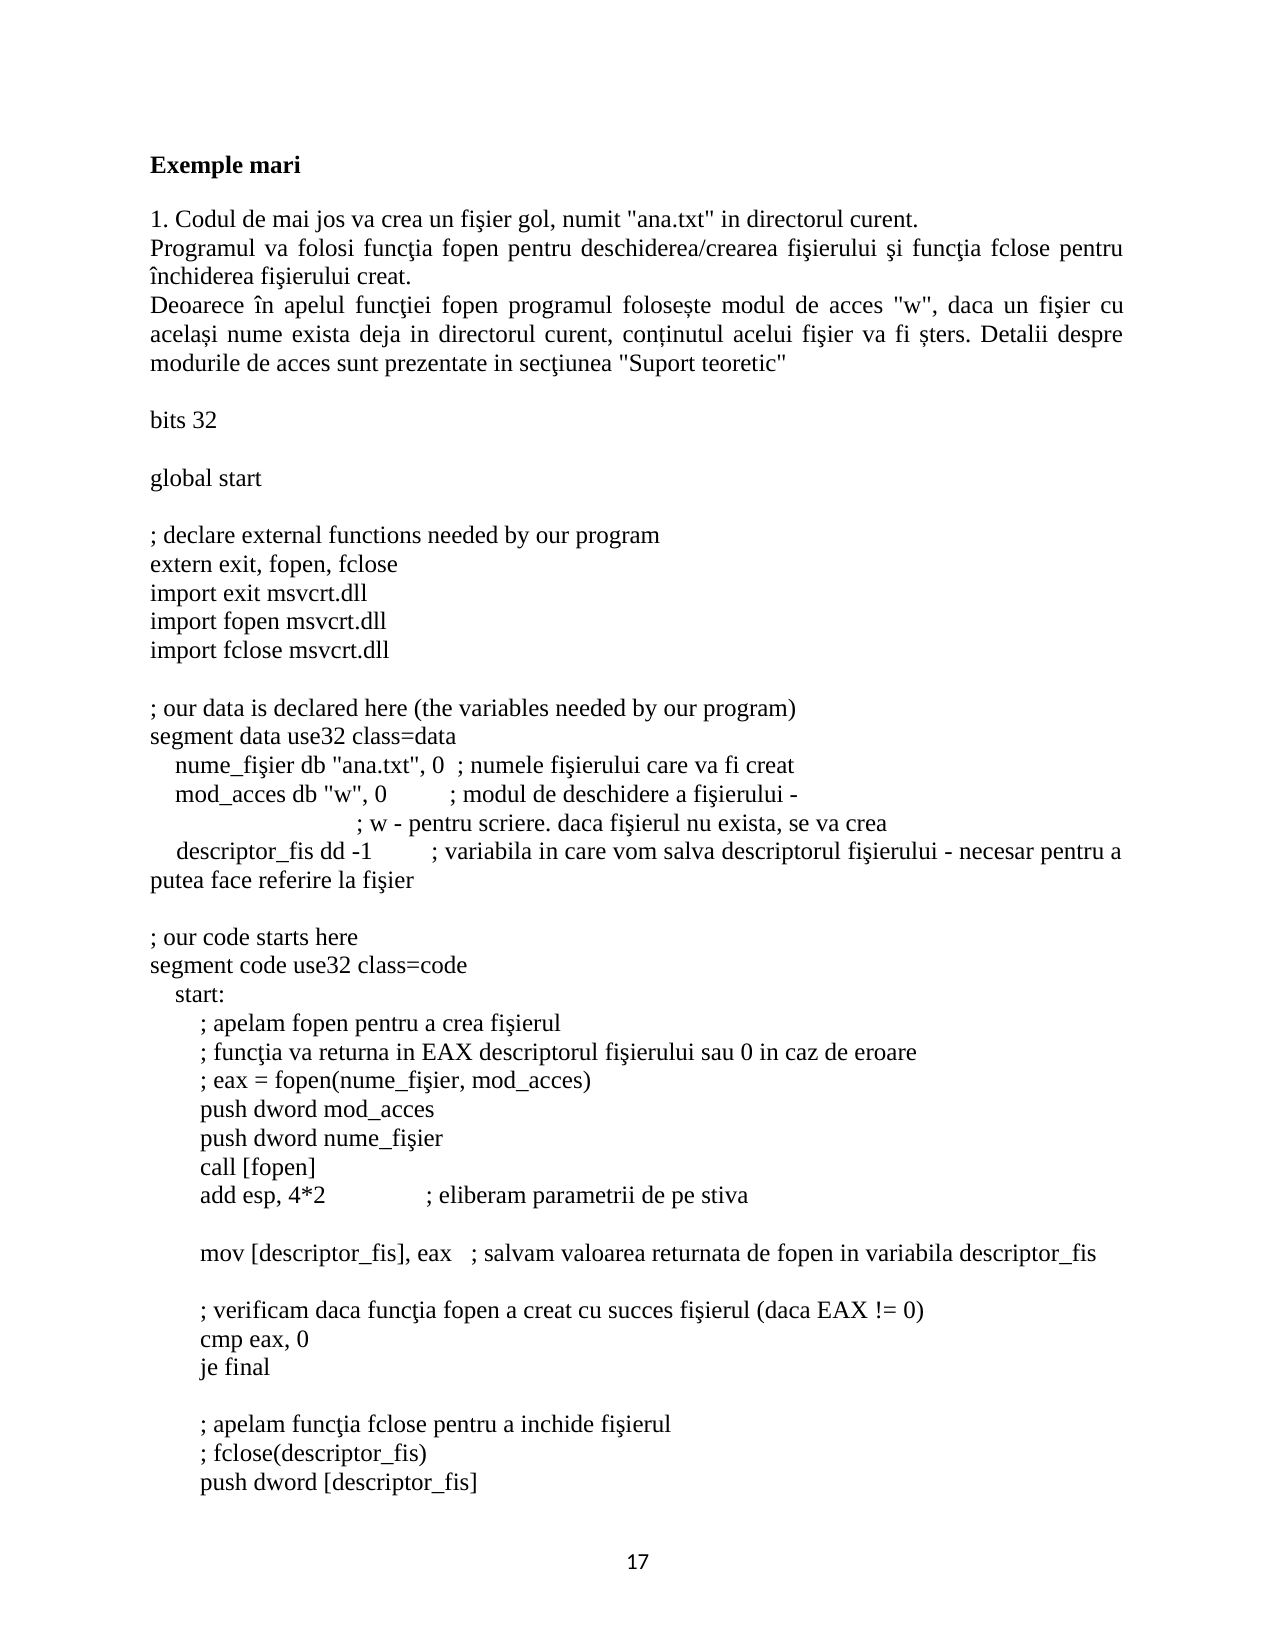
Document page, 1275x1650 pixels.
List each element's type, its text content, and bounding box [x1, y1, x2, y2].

text segment code use32 class=code [150, 951, 1125, 979]
text ; fclose(descriptor_fis) [150, 1438, 1125, 1467]
text ; w - pentru scriere. daca fişierul nu exista, se va crea [150, 808, 1125, 836]
text bits 32 [150, 405, 1125, 434]
text import exit msvcrt.dll [150, 578, 1125, 606]
text global start [150, 463, 1125, 491]
text Exemple mari [150, 150, 1125, 179]
text je final [150, 1352, 1125, 1381]
text import fopen msvcrt.dll [150, 606, 1125, 635]
text start: [150, 979, 1125, 1008]
text ; our code starts here [150, 922, 1125, 951]
text cmp eax, 0 [150, 1324, 1125, 1352]
text add esp, 4*2 ; eliberam parametrii de pe stiva [150, 1181, 1125, 1209]
text push dword mod_acces [150, 1094, 1125, 1123]
text ; our data is declared here (the variables needed by our program) [150, 693, 1125, 721]
text ; apelam fopen pentru a crea fişierul [150, 1008, 1125, 1037]
text ; verificam daca funcţia fopen a creat cu succes fişierul (daca EAX != 0) [150, 1295, 1125, 1324]
text push dword [descriptor_fis] [150, 1467, 1125, 1495]
text 1. Codul de mai jos va crea un fişier gol, numit "ana.txt" in directorul curent. [150, 204, 1125, 233]
text ; apelam funcţia fclose pentru a inchide fişierul [150, 1409, 1125, 1438]
text ; declare external functions needed by our program [150, 520, 1125, 549]
text ; eax = fopen(nume_fişier, mod_acces) [150, 1066, 1125, 1094]
text import fclose msvcrt.dll [150, 635, 1125, 664]
text ; funcţia va returna in EAX descriptorul fişierului sau 0 in caz de eroare [150, 1037, 1125, 1066]
text nume_fişier db "ana.txt", 0 ; numele fişierului care va fi creat [150, 750, 1125, 779]
text mod_acces db "w", 0 ; modul de deschidere a fişierului - [150, 779, 1125, 808]
text descriptor_fis dd -1 ; variabila in care vom salva descriptorul fişierului - necesar pentru a putea face referire la fişier [150, 836, 1125, 894]
text call [fopen] [150, 1152, 1125, 1181]
text Programul va folosi funcţia fopen pentru deschiderea/crearea fişierului şi funcţia fclose pentru închiderea fişierului creat. [150, 233, 1125, 290]
text extern exit, fopen, fclose [150, 549, 1125, 578]
text mov [descriptor_fis], eax ; salvam valoarea returnata de fopen in variabila descriptor_fis [150, 1238, 1125, 1267]
text Deoarece în apelul funcţiei fopen programul folosește modul de acces "w", daca un fişier cu același nume exista deja in directorul curent, conținutul acelui fişier va fi șters. Detalii despre modurile de acces sunt prezentate in secţiunea "Suport teoretic" [150, 290, 1125, 376]
text push dword nume_fişier [150, 1123, 1125, 1152]
text segment data use32 class=data [150, 721, 1125, 750]
